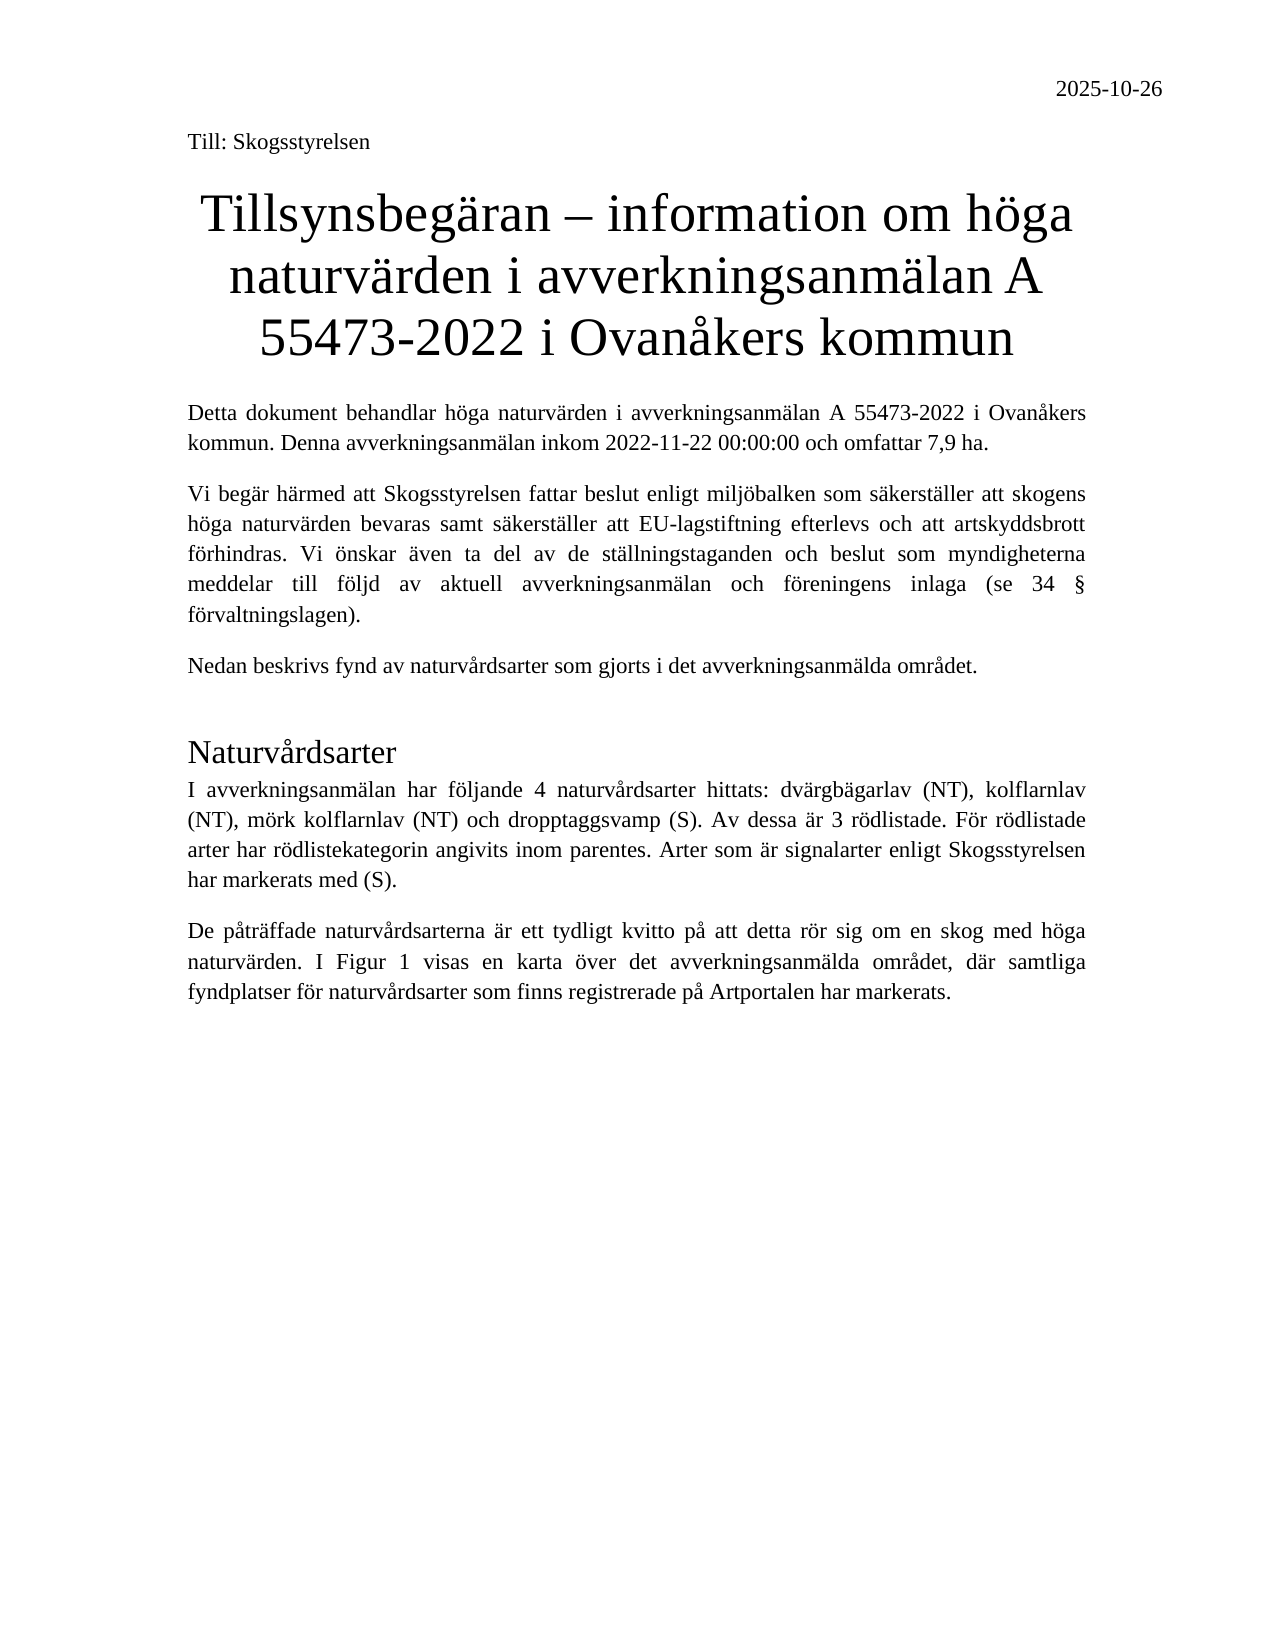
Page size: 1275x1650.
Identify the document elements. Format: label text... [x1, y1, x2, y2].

title Tillsynsbegäran – information om höga naturvärden i avverkningsanmälan A 55473-2022 i Ovanåkers kommun [187, 180, 1087, 367]
text De påträffade naturvårdsarterna är ett tydligt kvitto på att detta rör sig om en skog med höga naturvärden. I Figur 1 visas en karta över det avverkningsanmälda området, där samtliga fyndplatser för naturvårdsarter som finns registrerade på Artportalen har markerats. [187, 918, 1087, 1004]
text Vi begär härmed att Skogsstyrelsen fattar beslut enligt miljöbalken som säkerställer att skogens höga naturvärden bevaras samt säkerställer att EU-lagstiftning efterlevs och att artskyddsbrott förhindras. Vi önskar även ta del av de ställningstaganden och beslut som myndigheterna meddelar till följd av aktuell avverkningsanmälan och föreningens inlaga (se 34 § förvaltningslagen). [187, 480, 1087, 627]
text I avverkningsanmälan har följande 4 naturvårdsarter hittats: dvärgbägarlav (NT), kolflarnlav (NT), mörk kolflarnlav (NT) och dropptaggsvamp (S). Av dessa är 3 rödlistade. För rödlistade arter har rödlistekategorin angivits inom parentes. Arter som är signalarter enligt Skogsstyrelsen har markerats med (S). [187, 776, 1087, 893]
subtitle Naturvårdsarter [187, 732, 1087, 770]
text Nedan beskrivs fynd av naturvårdsarter som gjorts i det avverkningsanmälda området. [187, 652, 1087, 678]
text Detta dokument behandlar höga naturvärden i avverkningsanmälan A 55473-2022 i Ovanåkers kommun. Denna avverkningsanmälan inkom 2022-11-22 00:00:00 och omfattar 7,9 ha. [187, 398, 1087, 455]
